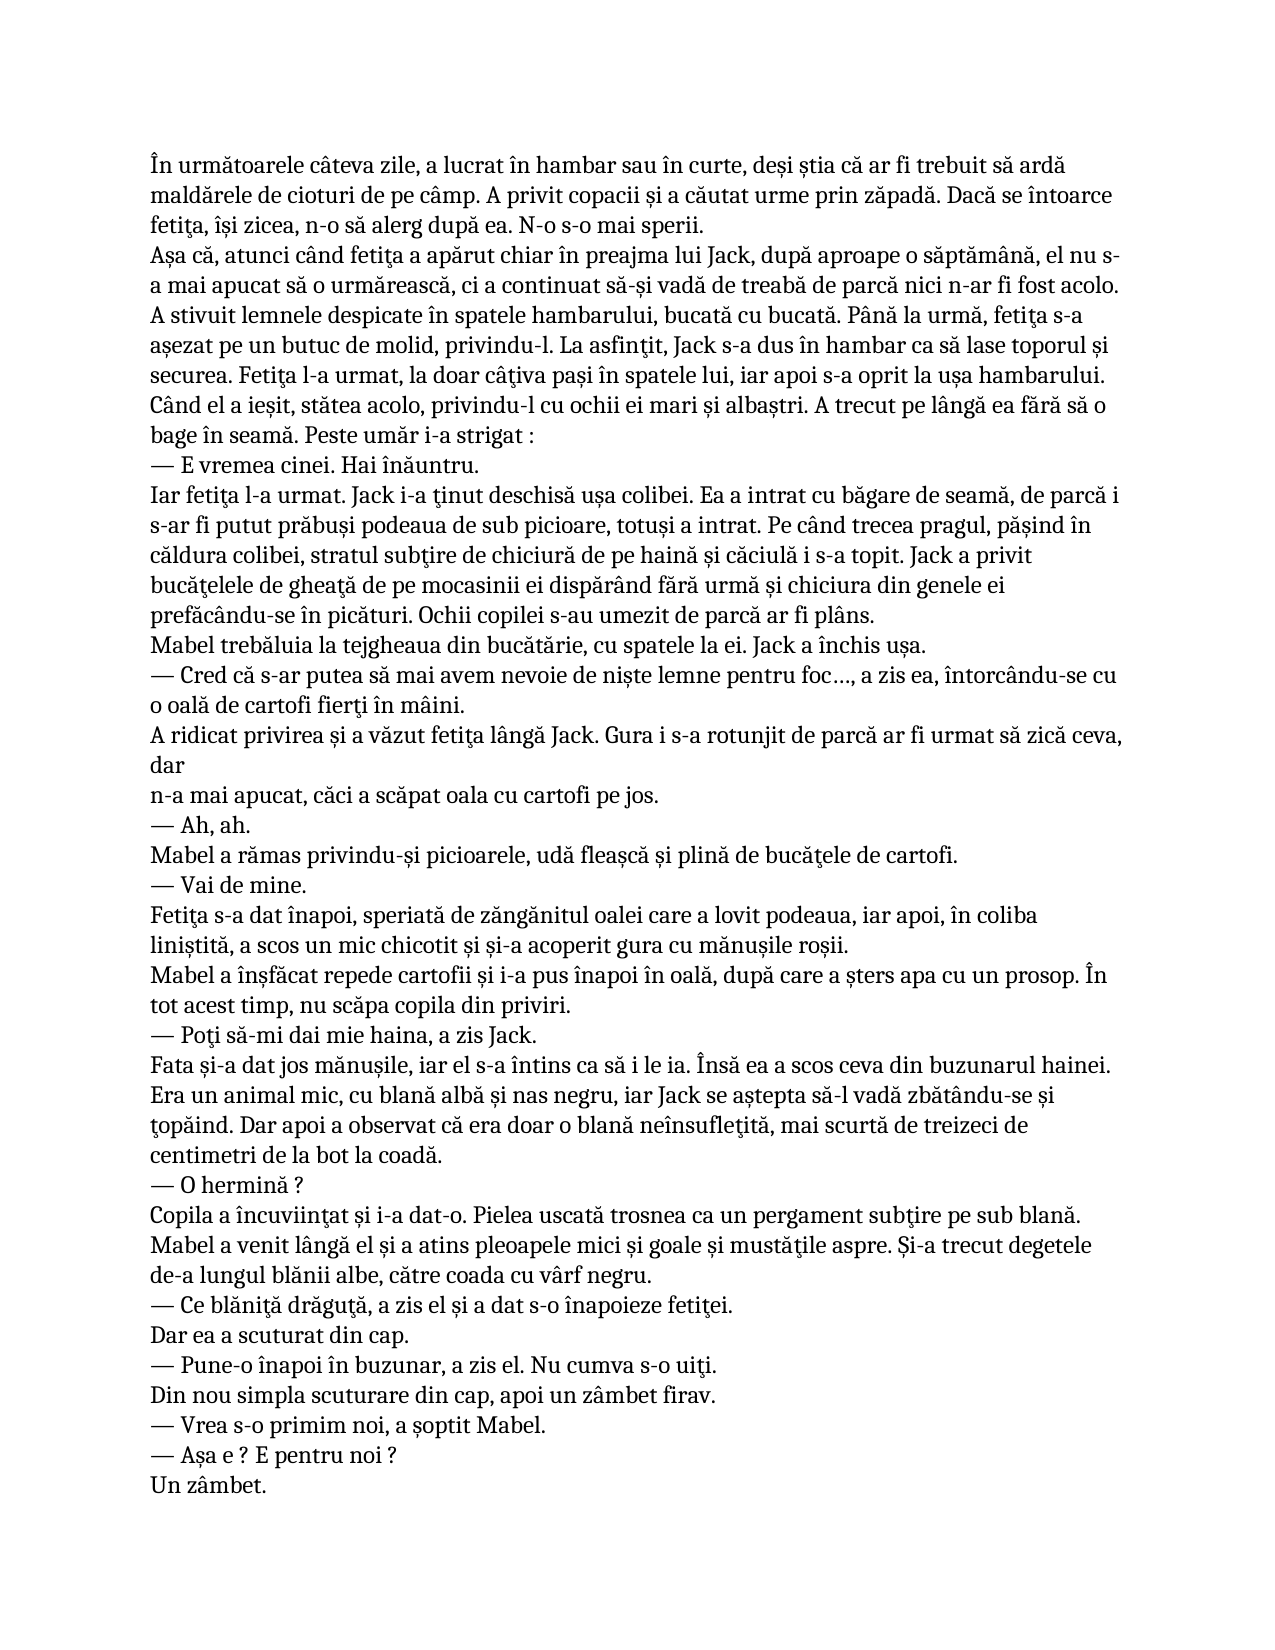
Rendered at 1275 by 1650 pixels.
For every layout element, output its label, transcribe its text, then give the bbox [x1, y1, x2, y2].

text În următoarele câteva zile, a lucrat în hambar sau în curte, deşi ştia că ar fi trebuit să ardă maldărele de cioturi de pe câmp. A privit copacii şi a căutat urme prin zăpadă. Dacă se întoarce fetiţa, îşi zicea, n-o să alerg după ea. N-o s-o mai sperii. [150, 150, 1125, 240]
text n-a mai apucat, căci a scăpat oala cu cartofi pe jos. [150, 780, 1125, 810]
text Un zâmbet. [150, 1470, 1125, 1500]
text Mabel a rămas privindu-şi picioarele, udă fleaşcă şi plină de bucăţele de cartofi. [150, 840, 1125, 870]
text Mabel a înşfăcat repede cartofii şi i-a pus înapoi în oală, după care a şters apa cu un prosop. În tot acest timp, nu scăpa copila din priviri. [150, 960, 1125, 1020]
text Din nou simpla scuturare din cap, apoi un zâmbet firav. [150, 1380, 1125, 1410]
text — Pune-o înapoi în buzunar, a zis el. Nu cumva s-o uiţi. [150, 1350, 1125, 1380]
text — Cred că s-ar putea să mai avem nevoie de nişte lemne pentru foc…, a zis ea, întorcându-se cu o oală de cartofi fierţi în mâini. [150, 660, 1125, 720]
text Iar fetiţa l-a urmat. Jack i-a ţinut deschisă uşa colibei. Ea a intrat cu băgare de seamă, de parcă i s-ar fi putut prăbuşi podeaua de sub picioare, totuşi a intrat. Pe când trecea pragul, păşind în căldura colibei, stratul subţire de chiciură de pe haină şi căciulă i s-a topit. Jack a privit bucăţelele de gheaţă de pe mocasinii ei dispărând fără urmă şi chiciura din genele ei prefăcându-se în picături. Ochii copilei s-au umezit de parcă ar fi plâns. [150, 480, 1125, 630]
text — E vremea cinei. Hai înăuntru. [150, 450, 1125, 480]
text Fetiţa s-a dat înapoi, speriată de zăngănitul oalei care a lovit podeaua, iar apoi, în coliba liniştită, a scos un mic chicotit şi şi-a acoperit gura cu mănuşile roşii. [150, 900, 1125, 960]
text Mabel trebăluia la tejgheaua din bucătărie, cu spatele la ei. Jack a închis uşa. [150, 630, 1125, 660]
text — Vrea s-o primim noi, a şoptit Mabel. [150, 1410, 1125, 1440]
text Copila a încuviinţat şi i-a dat-o. Pielea uscată trosnea ca un pergament subţire pe sub blană. Mabel a venit lângă el şi a atins pleoapele mici şi goale şi mustăţile aspre. Şi-a trecut degetele de-a lungul blănii albe, către coada cu vârf negru. [150, 1200, 1125, 1290]
text — Vai de mine. [150, 870, 1125, 900]
text A ridicat privirea şi a văzut fetiţa lângă Jack. Gura i s-a rotunjit de parcă ar fi urmat să zică ceva, dar [150, 720, 1125, 780]
text Aşa că, atunci când fetiţa a apărut chiar în preajma lui Jack, după aproape o săptămână, el nu s-a mai apucat să o urmărească, ci a continuat să-şi vadă de treabă de parcă nici n-ar fi fost acolo. A stivuit lemnele despicate în spatele hambarului, bucată cu bucată. Până la urmă, fetiţa s-a aşezat pe un butuc de molid, privindu-l. La asfinţit, Jack s-a dus în hambar ca să lase toporul şi securea. Fetiţa l-a urmat, la doar câţiva paşi în spatele lui, iar apoi s-a oprit la uşa hambarului. Când el a ieşit, stătea acolo, privindu-l cu ochii ei mari şi albaştri. A trecut pe lângă ea fără să o bage în seamă. Peste umăr i-a strigat : [150, 240, 1125, 450]
text — Aşa e ? E pentru noi ? [150, 1440, 1125, 1470]
text — Ce blăniţă drăguţă, a zis el şi a dat s-o înapoieze fetiţei. [150, 1290, 1125, 1320]
text Dar ea a scuturat din cap. [150, 1320, 1125, 1350]
text Fata şi-a dat jos mănuşile, iar el s-a întins ca să i le ia. Însă ea a scos ceva din buzunarul hainei. Era un animal mic, cu blană albă şi nas negru, iar Jack se aştepta să-l vadă zbătându-se şi ţopăind. Dar apoi a observat că era doar o blană neînsufleţită, mai scurtă de treizeci de centimetri de la bot la coadă. [150, 1050, 1125, 1170]
text — Ah, ah. [150, 810, 1125, 840]
text — Poţi să-mi dai mie haina, a zis Jack. [150, 1020, 1125, 1050]
text — O hermină ? [150, 1170, 1125, 1200]
